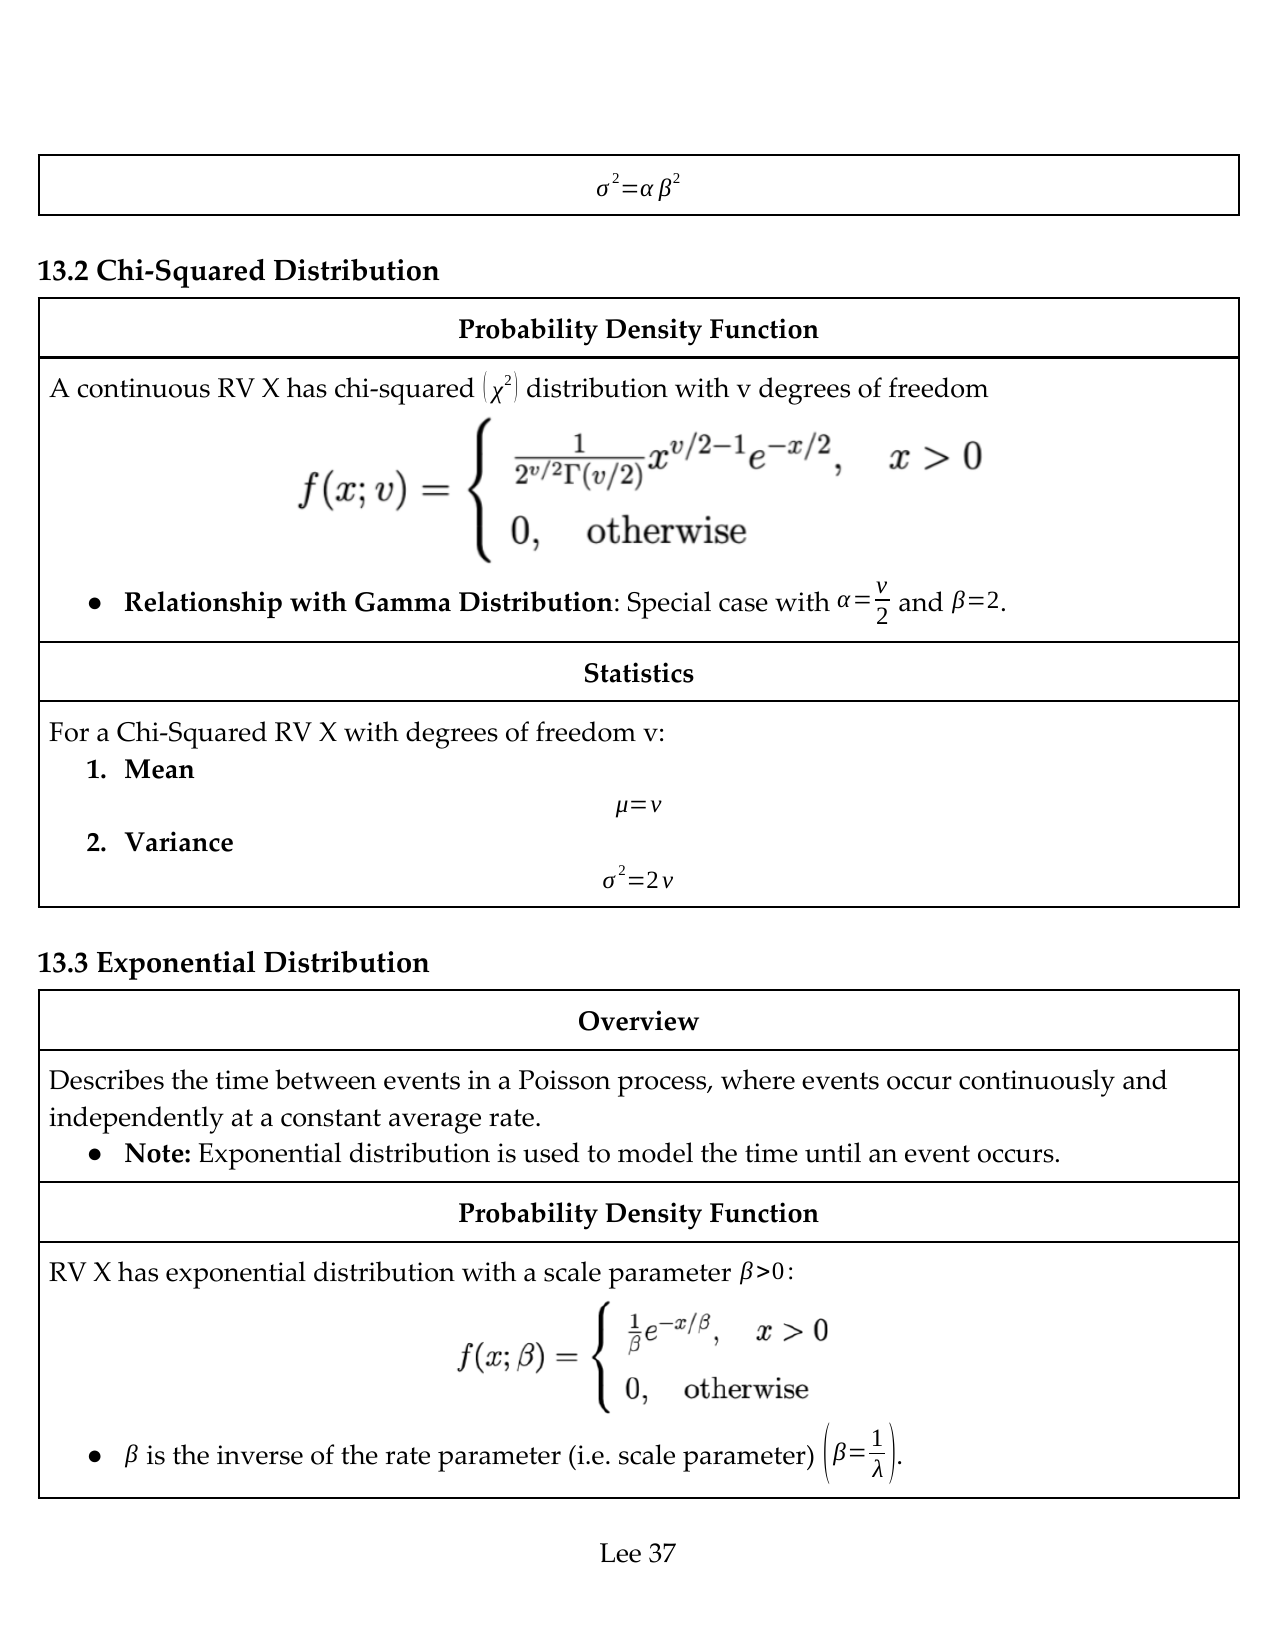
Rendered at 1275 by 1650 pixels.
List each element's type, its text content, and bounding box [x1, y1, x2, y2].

table_cell A continuous RV X has chi-squared distribution with v degrees of freedom Relationship with Gamma Distribution: Special case with and . [40, 359, 1238, 641]
table_cell Describes the time between events in a Poisson process, where events occur continuously and independently at a constant average rate. Note: Exponential distribution is used to model the time until an event occurs. [40, 1051, 1238, 1181]
subtitle 13.3 Exponential Distribution [37, 941, 1237, 981]
table_cell Mean Variance [40, 156, 1238, 214]
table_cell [40, 1243, 1238, 1497]
table_header Probability Density Function [40, 299, 1238, 356]
picture [270, 405, 1007, 572]
table_cell Statistics [40, 643, 1238, 700]
subtitle 13.2 Chi-Squared Distribution [37, 249, 1237, 289]
picture [433, 1289, 844, 1422]
table_cell For a Chi-Squared RV X with degrees of freedom v: Mean Variance [40, 702, 1238, 906]
table_cell Probability Density Function [40, 1183, 1238, 1241]
table_header Overview [40, 991, 1238, 1048]
